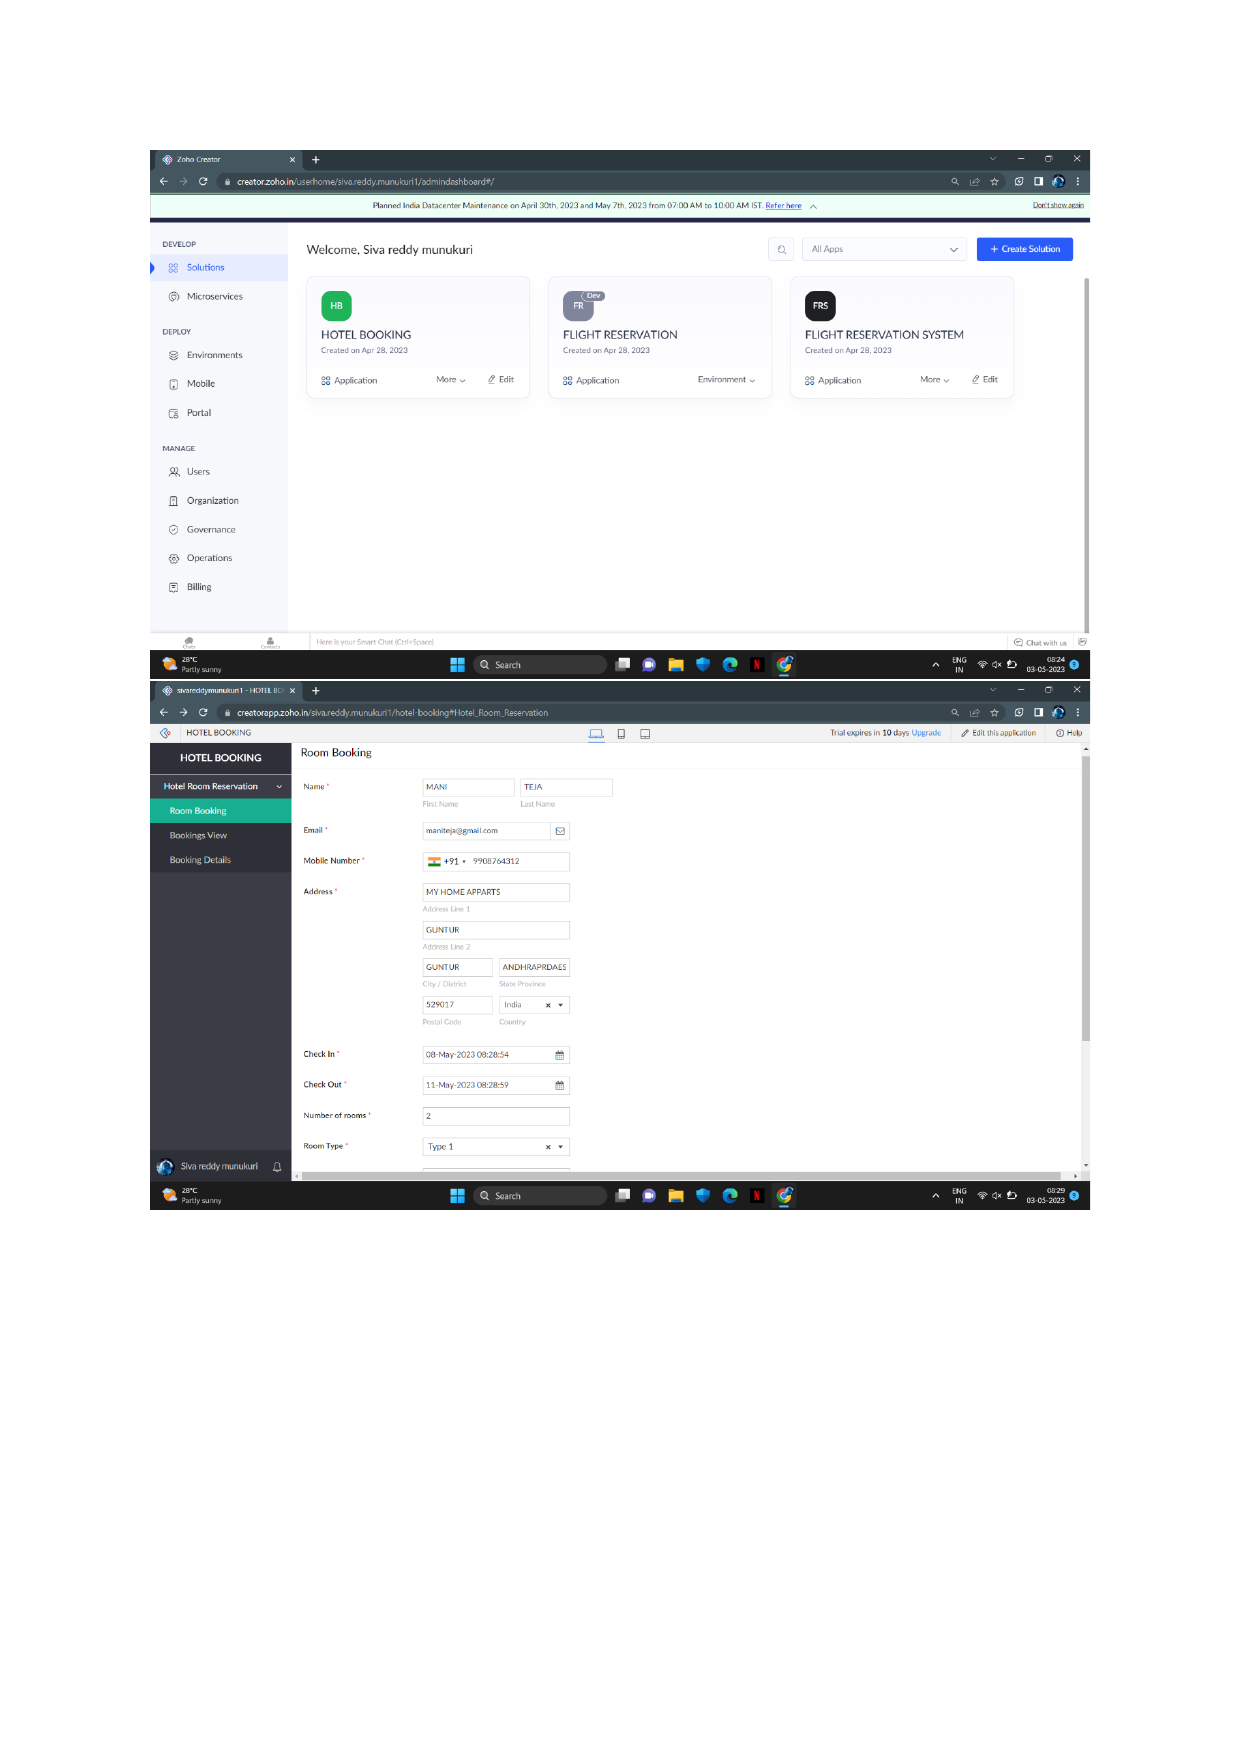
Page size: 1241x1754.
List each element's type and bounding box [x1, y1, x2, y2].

picture [150, 681, 1091, 1210]
picture [150, 150, 1091, 679]
